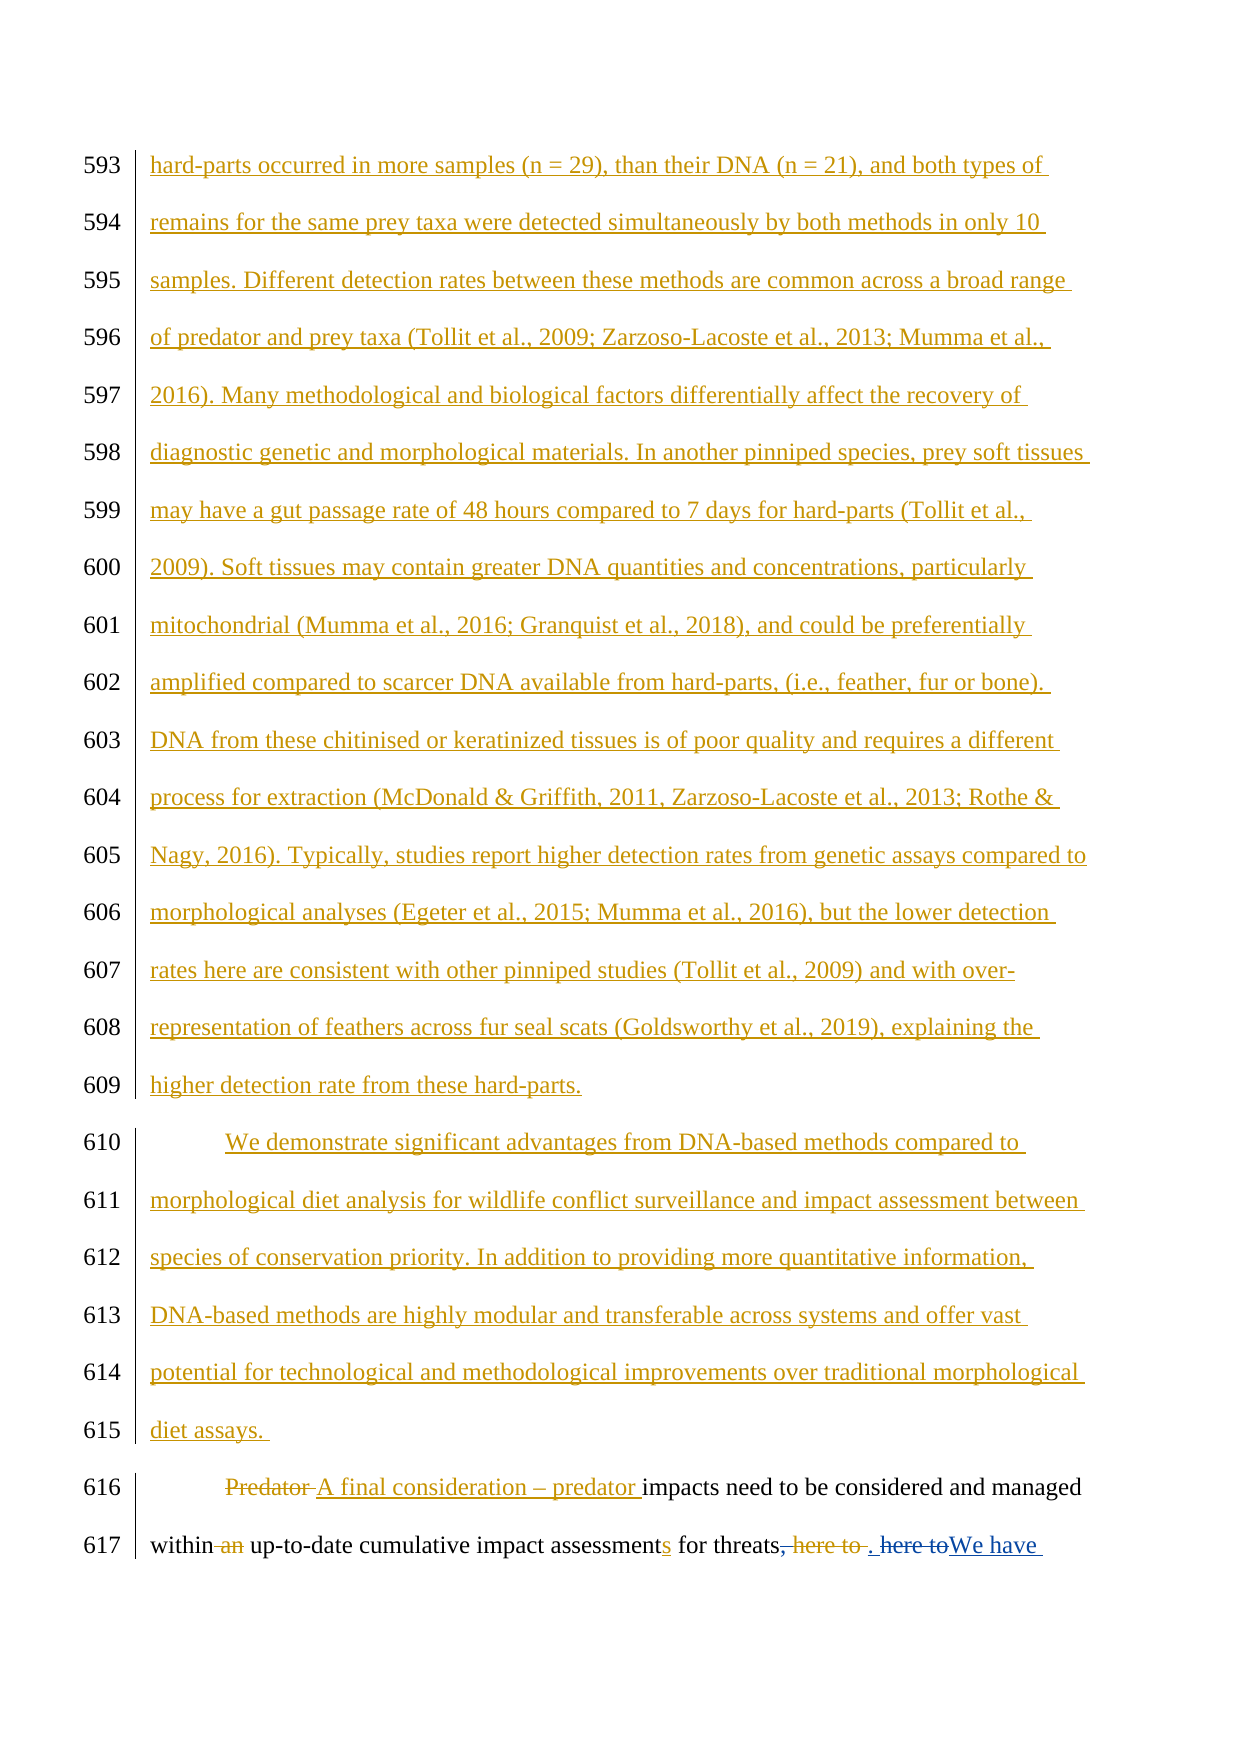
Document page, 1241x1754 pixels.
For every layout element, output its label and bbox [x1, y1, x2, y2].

text [150, 1472, 1090, 1559]
